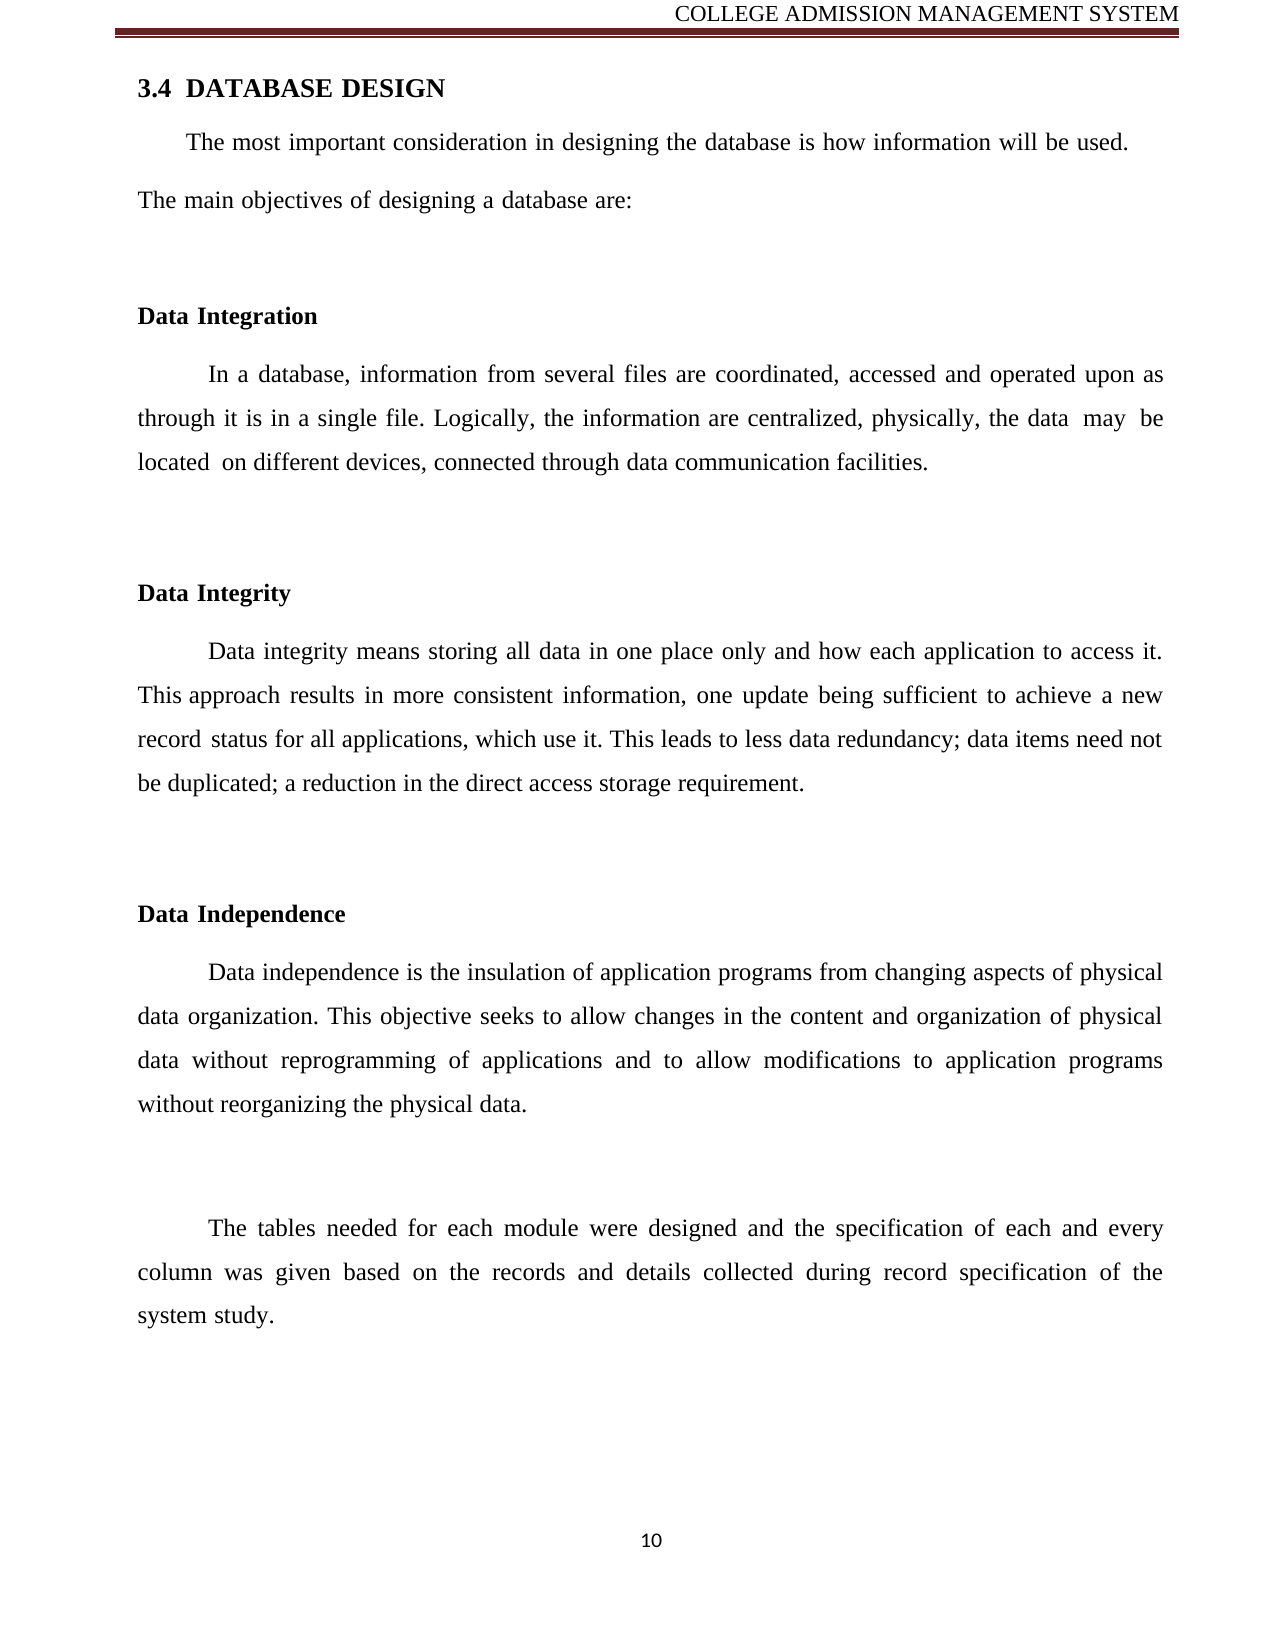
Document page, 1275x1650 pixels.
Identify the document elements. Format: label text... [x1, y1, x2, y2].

subtitle Data Integration [137, 301, 1179, 330]
text The most important consideration in designing the database is how information will be used. [114, 127, 1179, 156]
text The main objectives of designing a database are: [114, 185, 1179, 214]
subtitle DATABASE DESIGN [137, 72, 1179, 103]
text Data integrity means storing all data in one place only and how each application to access it. This approach results in more consistent information, one update being sufficient to achieve a new record status for all applications, which use it. This leads to less data redundancy; data items need not be duplicated; a reduction in the direct access storage requirement. [137, 636, 1164, 797]
text In a database, information from several files are coordinated, accessed and operated upon as through it is in a single file. Logically, the information are centralized, physically, the data may be located on different devices, connected through data communication facilities. [137, 359, 1164, 476]
subtitle Data Integrity [137, 578, 1179, 606]
text Data independence is the insulation of application programs from changing aspects of physical data organization. This objective seeks to allow changes in the content and organization of physical data without reprogramming of applications and to allow modifications to application programs without reorganizing the physical data. [137, 957, 1164, 1118]
text The tables needed for each module were designed and the specification of each and every column was given based on the records and details collected during record specification of the system study. [137, 1213, 1164, 1329]
subtitle Data Independence [137, 899, 1179, 928]
